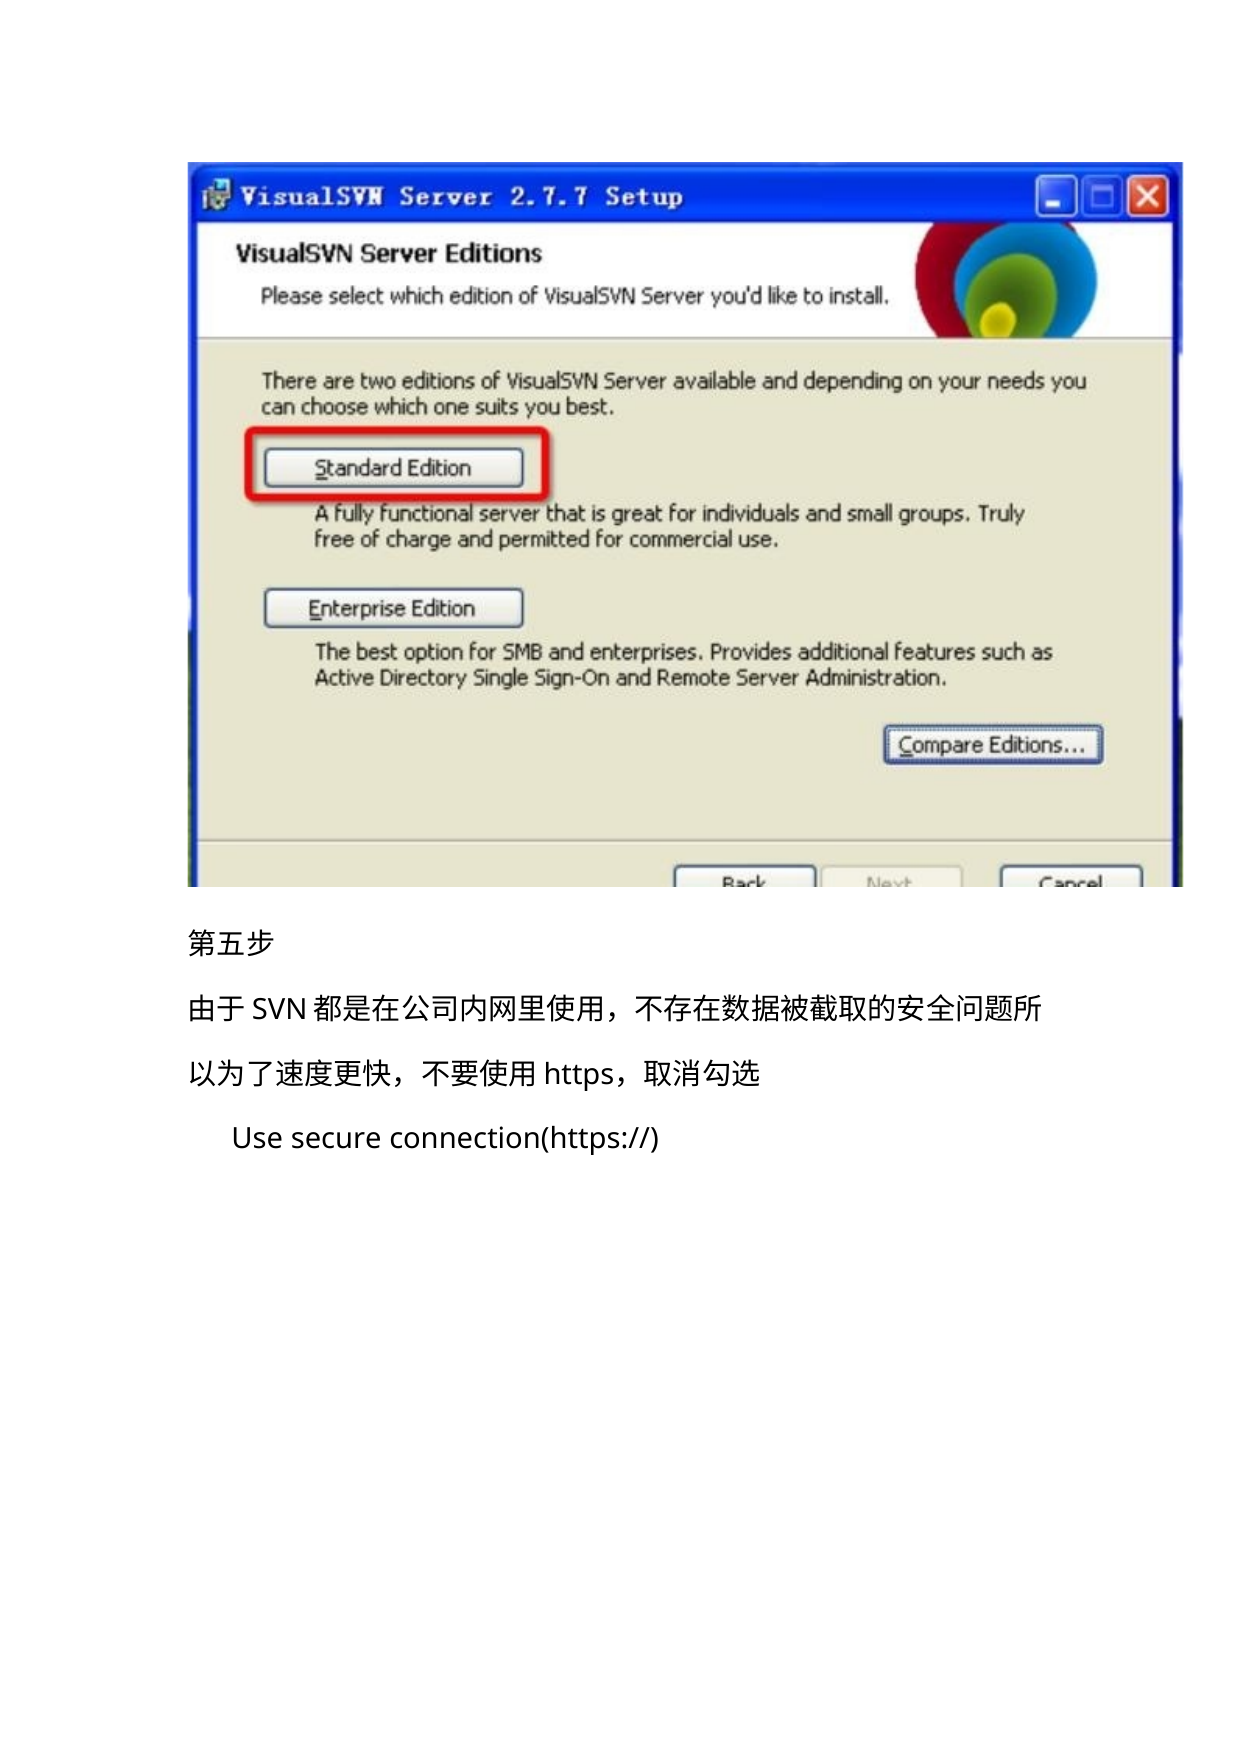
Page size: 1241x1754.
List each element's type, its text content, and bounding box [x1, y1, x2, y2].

text 由于SVN都是在公司内网里使用，不存在数据被截取的安全问题所以为了速度更快，不要使用https，取消勾选 [187, 974, 1053, 1104]
picture [187, 162, 1184, 887]
text 第五步 [187, 909, 1053, 974]
text Use secure connection(https://) [187, 1104, 1053, 1169]
